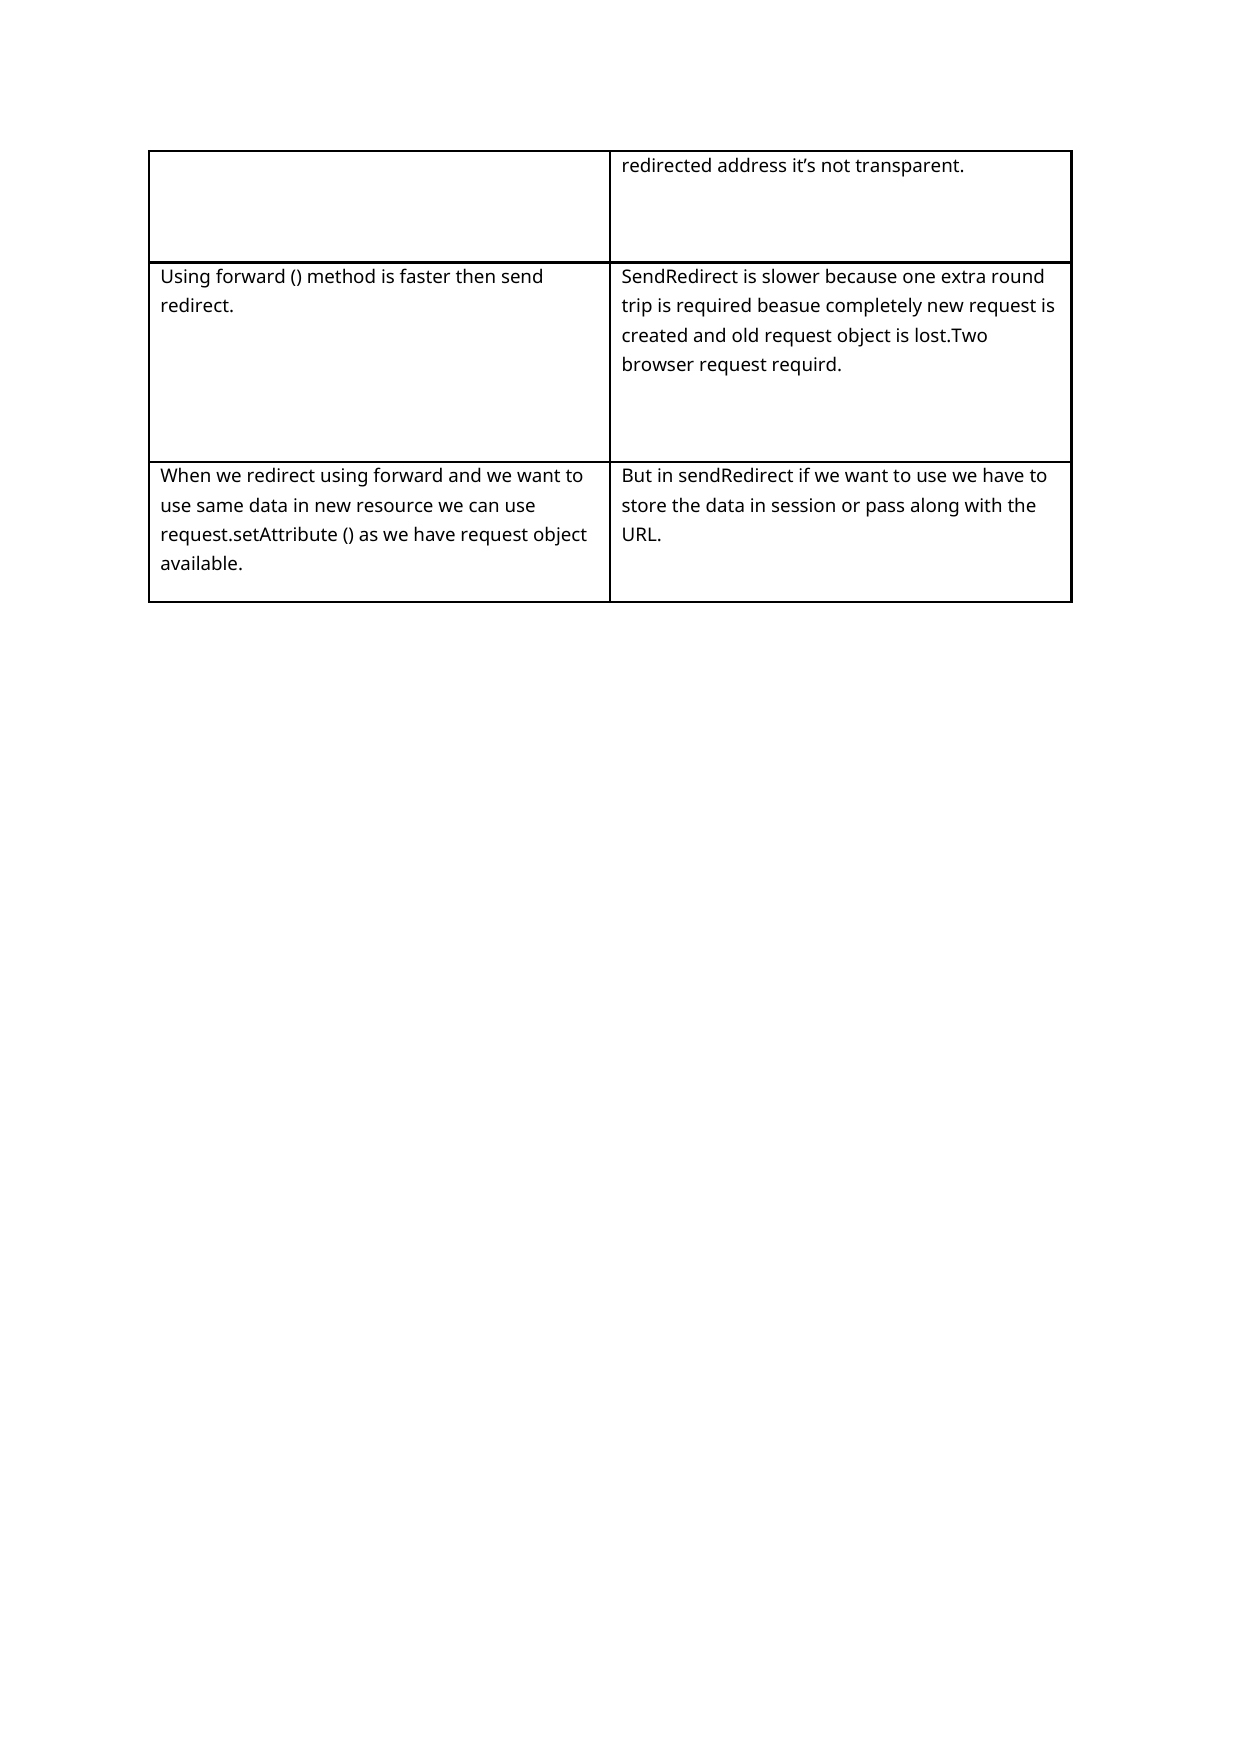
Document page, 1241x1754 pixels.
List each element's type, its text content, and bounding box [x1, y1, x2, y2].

table_cell Using forward () method is faster then send redirect. [150, 264, 609, 461]
table_cell SendRedirect is slower because one extra round trip is required beasue completely new request is created and old request object is lost.Two browser request requird. [611, 264, 1070, 461]
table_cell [150, 152, 609, 261]
table_cell But in sendRedirect if we want to use we have to store the data in session or pass along with the URL. [611, 463, 1070, 601]
table_cell When we redirect using forward and we want to use same data in new resource we can use request.setAttribute () as we have request object available. [150, 463, 609, 601]
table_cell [611, 152, 1070, 261]
